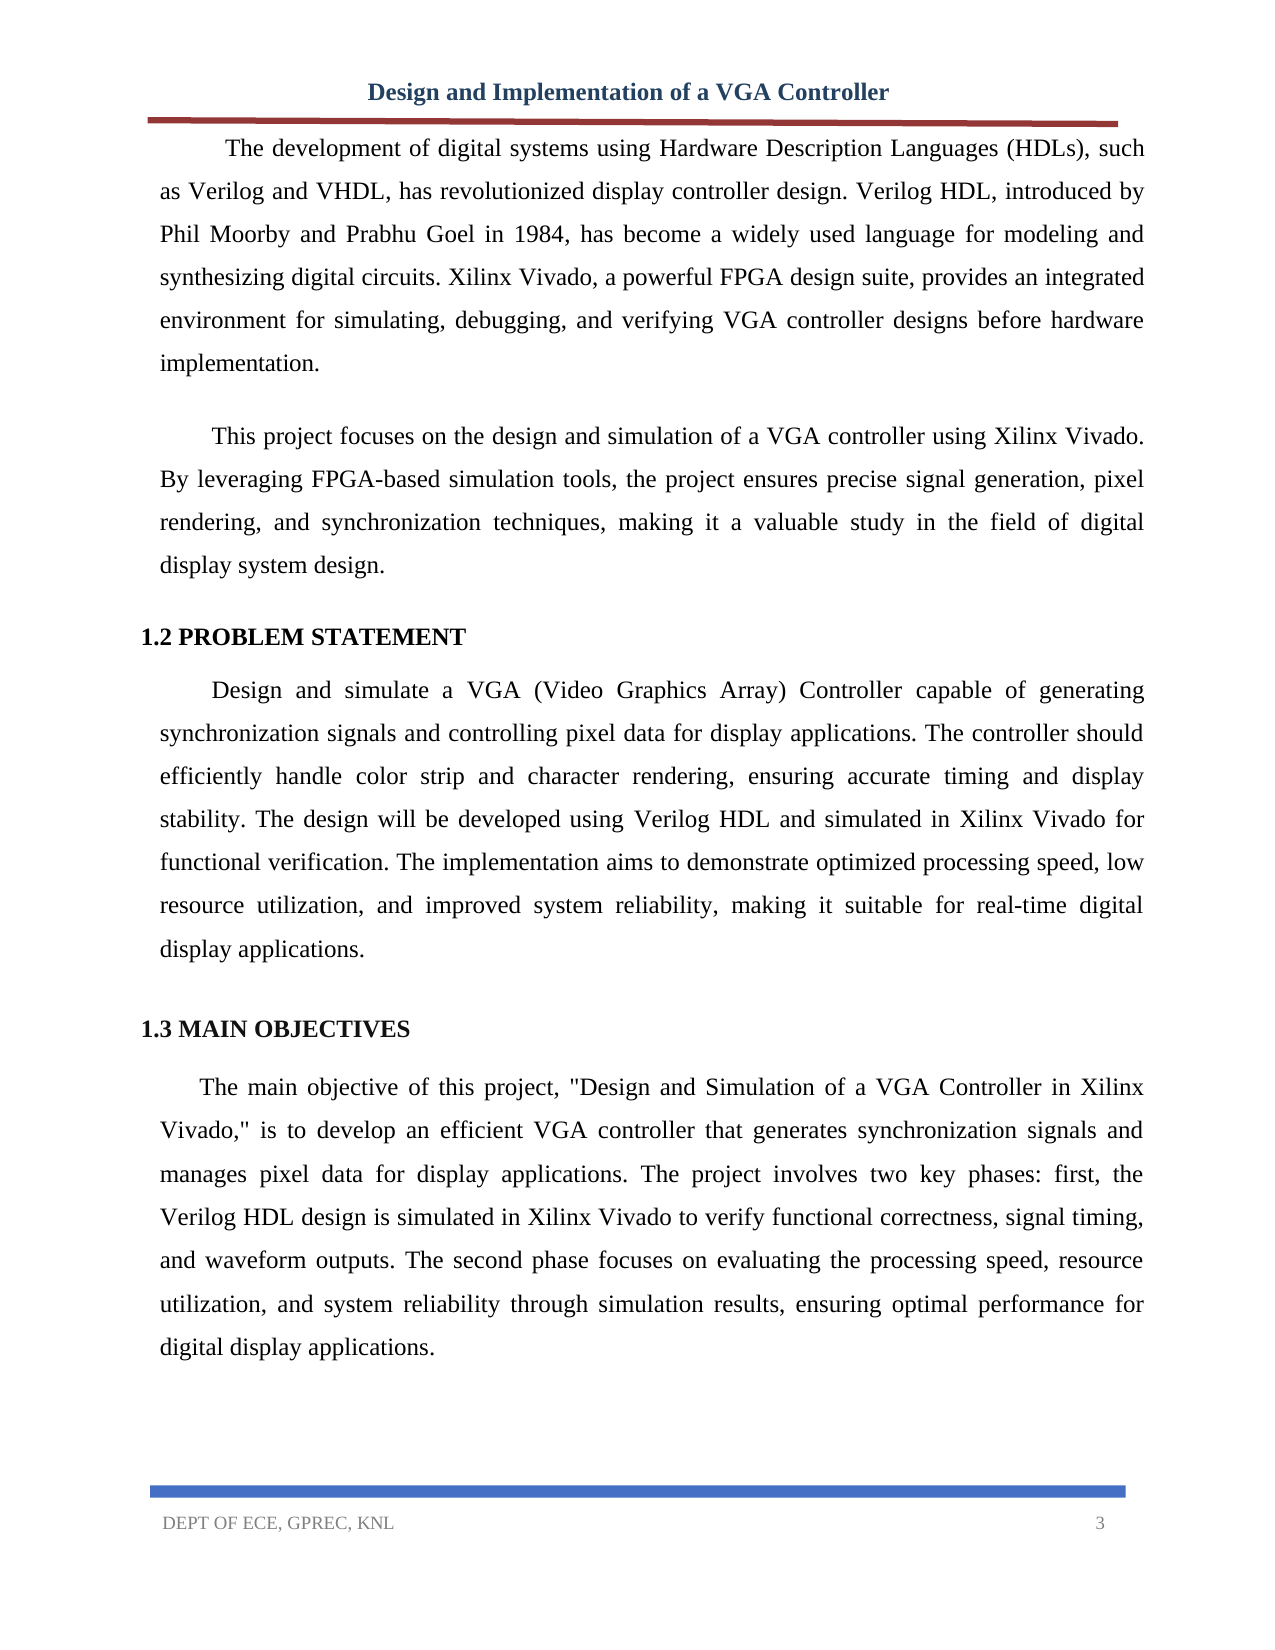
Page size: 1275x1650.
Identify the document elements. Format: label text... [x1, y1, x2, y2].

text The development of digital systems using Hardware Description Languages (HDLs), such as Verilog and VHDL, has revolutionized display controller design. Verilog HDL, introduced by Phil Moorby and Prabhu Goel in 1984, has become a widely used language for modeling and synthesizing digital circuits. Xilinx Vivado, a powerful FPGA design suite, provides an integrated environment for simulating, debugging, and verifying VGA controller designs before hardware implementation. [159, 133, 1144, 377]
list MAIN OBJECTIVES [141, 1014, 1036, 1043]
list PROBLEM STATEMENT [141, 622, 1036, 651]
text Design and simulate a VGA (Video Graphics Array) Controller capable of generating synchronization signals and controlling pixel data for display applications. The controller should efficiently handle color strip and character rendering, ensuring accurate timing and display stability. The design will be developed using Verilog HDL and simulated in Xilinx Vivado for functional verification. The implementation aims to demonstrate optimized processing speed, low resource utilization, and improved system reliability, making it suitable for real-time digital display applications. [159, 675, 1144, 962]
text The main objective of this project, "Design and Simulation of a VGA Controller in Xilinx Vivado," is to develop an efficient VGA controller that generates synchronization signals and manages pixel data for display applications. The project involves two key phases: first, the Verilog HDL design is simulated in Xilinx Vivado to verify functional correctness, signal timing, and waveform outputs. The second phase focuses on evaluating the processing speed, resource utilization, and system reliability through simulation results, ensuring optimal performance for digital display applications. [159, 1072, 1145, 1361]
text This project focuses on the design and simulation of a VGA controller using Xilinx Vivado. By leveraging FPGA-based simulation tools, the project ensures precise signal generation, pixel rendering, and synchronization techniques, making it a valuable study in the field of digital display system design. [159, 421, 1145, 579]
